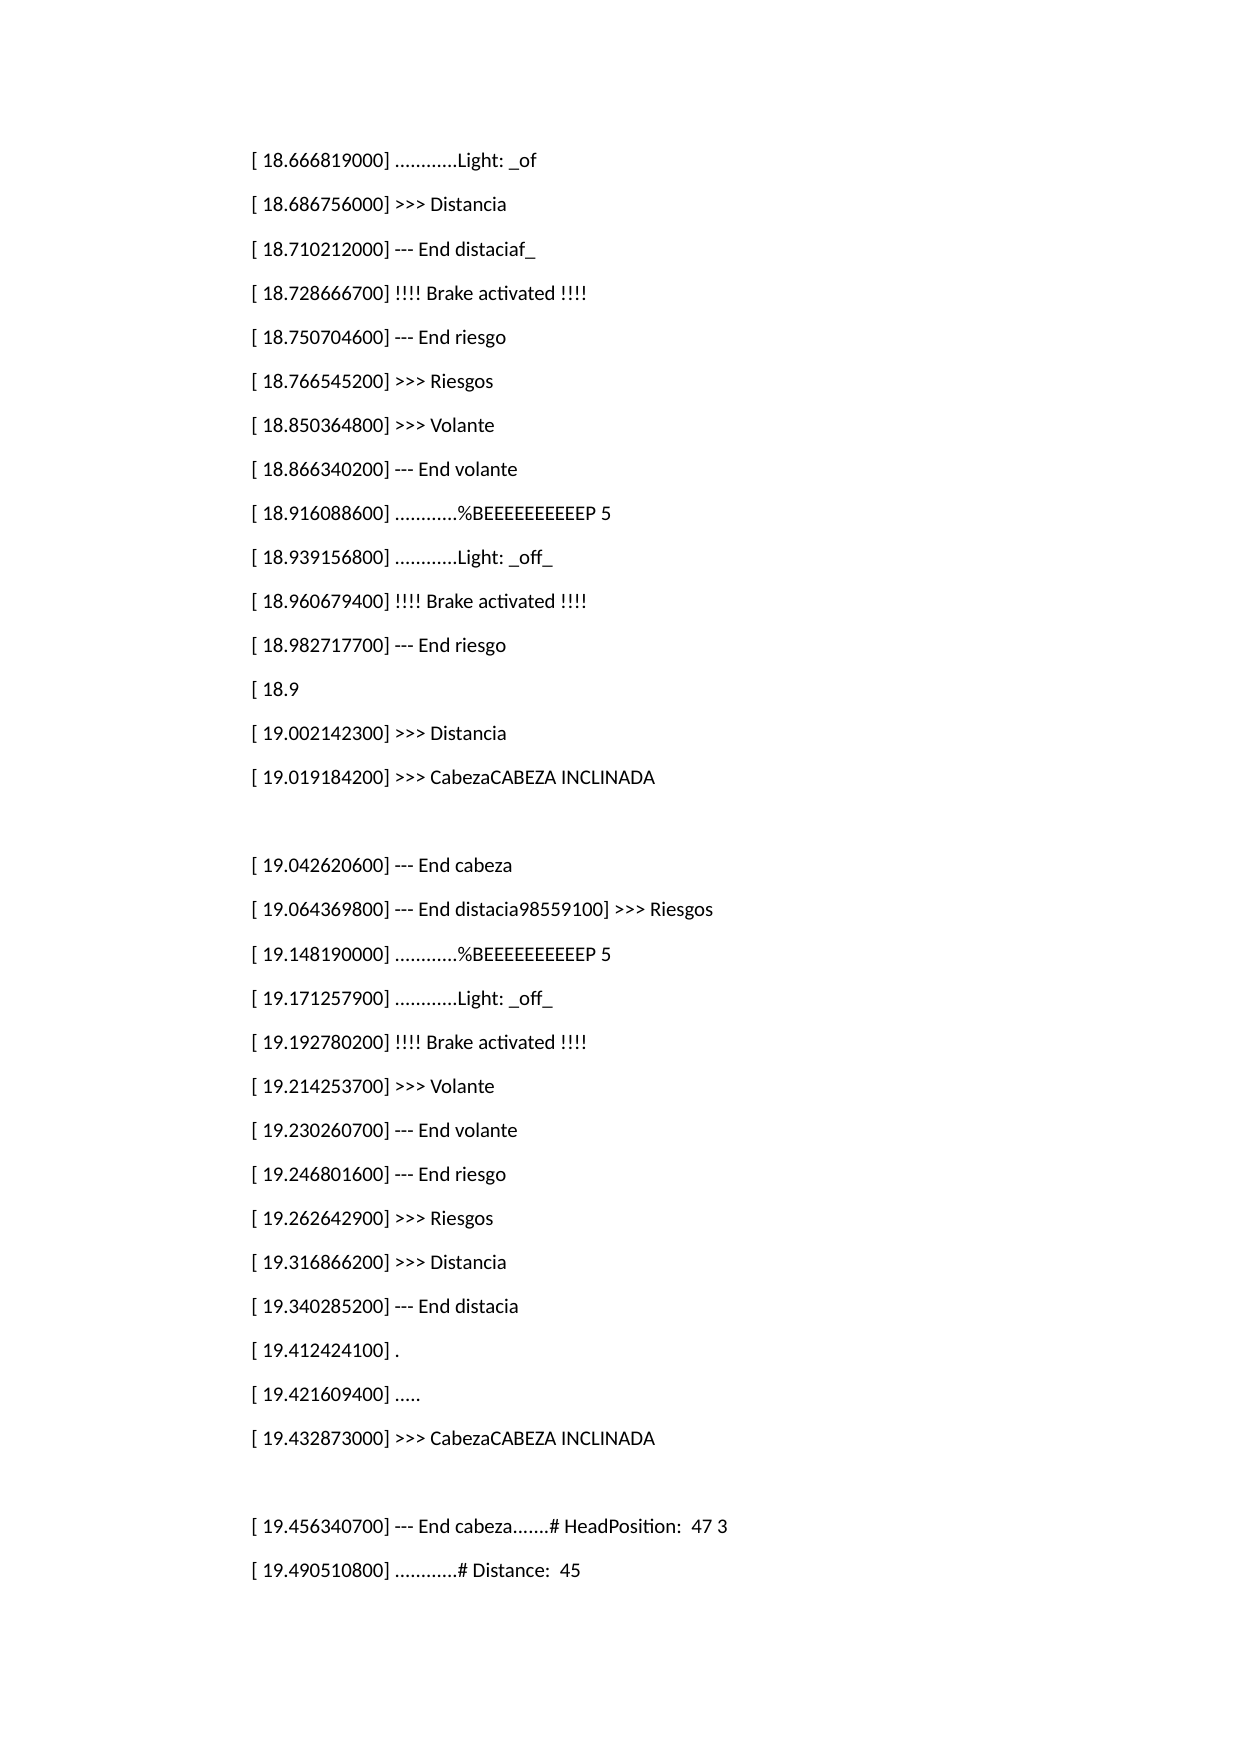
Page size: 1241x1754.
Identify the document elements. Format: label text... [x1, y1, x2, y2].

text [ 19.230260700] --- End volante [251, 1117, 1063, 1142]
text [ 19.246801600] --- End riesgo [251, 1161, 1063, 1186]
text [ 18.686756000] >>> Distancia [251, 192, 1063, 217]
text [ 18.766545200] >>> Riesgos [251, 368, 1063, 393]
text [ 19.019184200] >>> CabezaCABEZA INCLINADA [251, 764, 1063, 790]
text [ 18.960679400] !!!! Brake activated !!!! [251, 588, 1063, 614]
text [ 19.412424100] . [251, 1337, 1063, 1363]
text [ 19.490510800] ............# Distance: 45 [251, 1558, 1063, 1583]
text [ 19.148190000] ............%BEEEEEEEEEEP 5 [251, 941, 1063, 966]
text [ 19.316866200] >>> Distancia [251, 1249, 1063, 1274]
text [ 19.262642900] >>> Riesgos [251, 1205, 1063, 1231]
text [ 19.171257900] ............Light: _off_ [251, 985, 1063, 1010]
text [ 18.710212000] --- End distaciaf_ [251, 236, 1063, 261]
text [ 18.850364800] >>> Volante [251, 412, 1063, 437]
text [ 19.042620600] --- End cabeza [251, 853, 1063, 878]
text [ 18.866340200] --- End volante [251, 456, 1063, 481]
text [ 19.340285200] --- End distacia [251, 1293, 1063, 1319]
text [ 19.421609400] ..... [251, 1381, 1063, 1407]
text [ 19.192780200] !!!! Brake activated !!!! [251, 1029, 1063, 1054]
text [ 19.214253700] >>> Volante [251, 1073, 1063, 1098]
text [ 18.916088600] ............%BEEEEEEEEEEP 5 [251, 500, 1063, 526]
text [ 18.750704600] --- End riesgo [251, 324, 1063, 349]
text [ 18.982717700] --- End riesgo [251, 632, 1063, 658]
text [ 19.064369800] --- End distacia98559100] >>> Riesgos [251, 897, 1063, 922]
text [ 18.728666700] !!!! Brake activated !!!! [251, 280, 1063, 305]
text [ 19.432873000] >>> CabezaCABEZA INCLINADA [251, 1425, 1063, 1451]
text [ 19.456340700] --- End cabeza.......# HeadPosition: 47 3 [251, 1513, 1063, 1539]
text [ 18.9 [251, 676, 1063, 702]
text [ 18.939156800] ............Light: _off_ [251, 544, 1063, 569]
text [ 19.002142300] >>> Distancia [251, 720, 1063, 746]
text [ 18.666819000] ............Light: _of [251, 148, 1063, 173]
